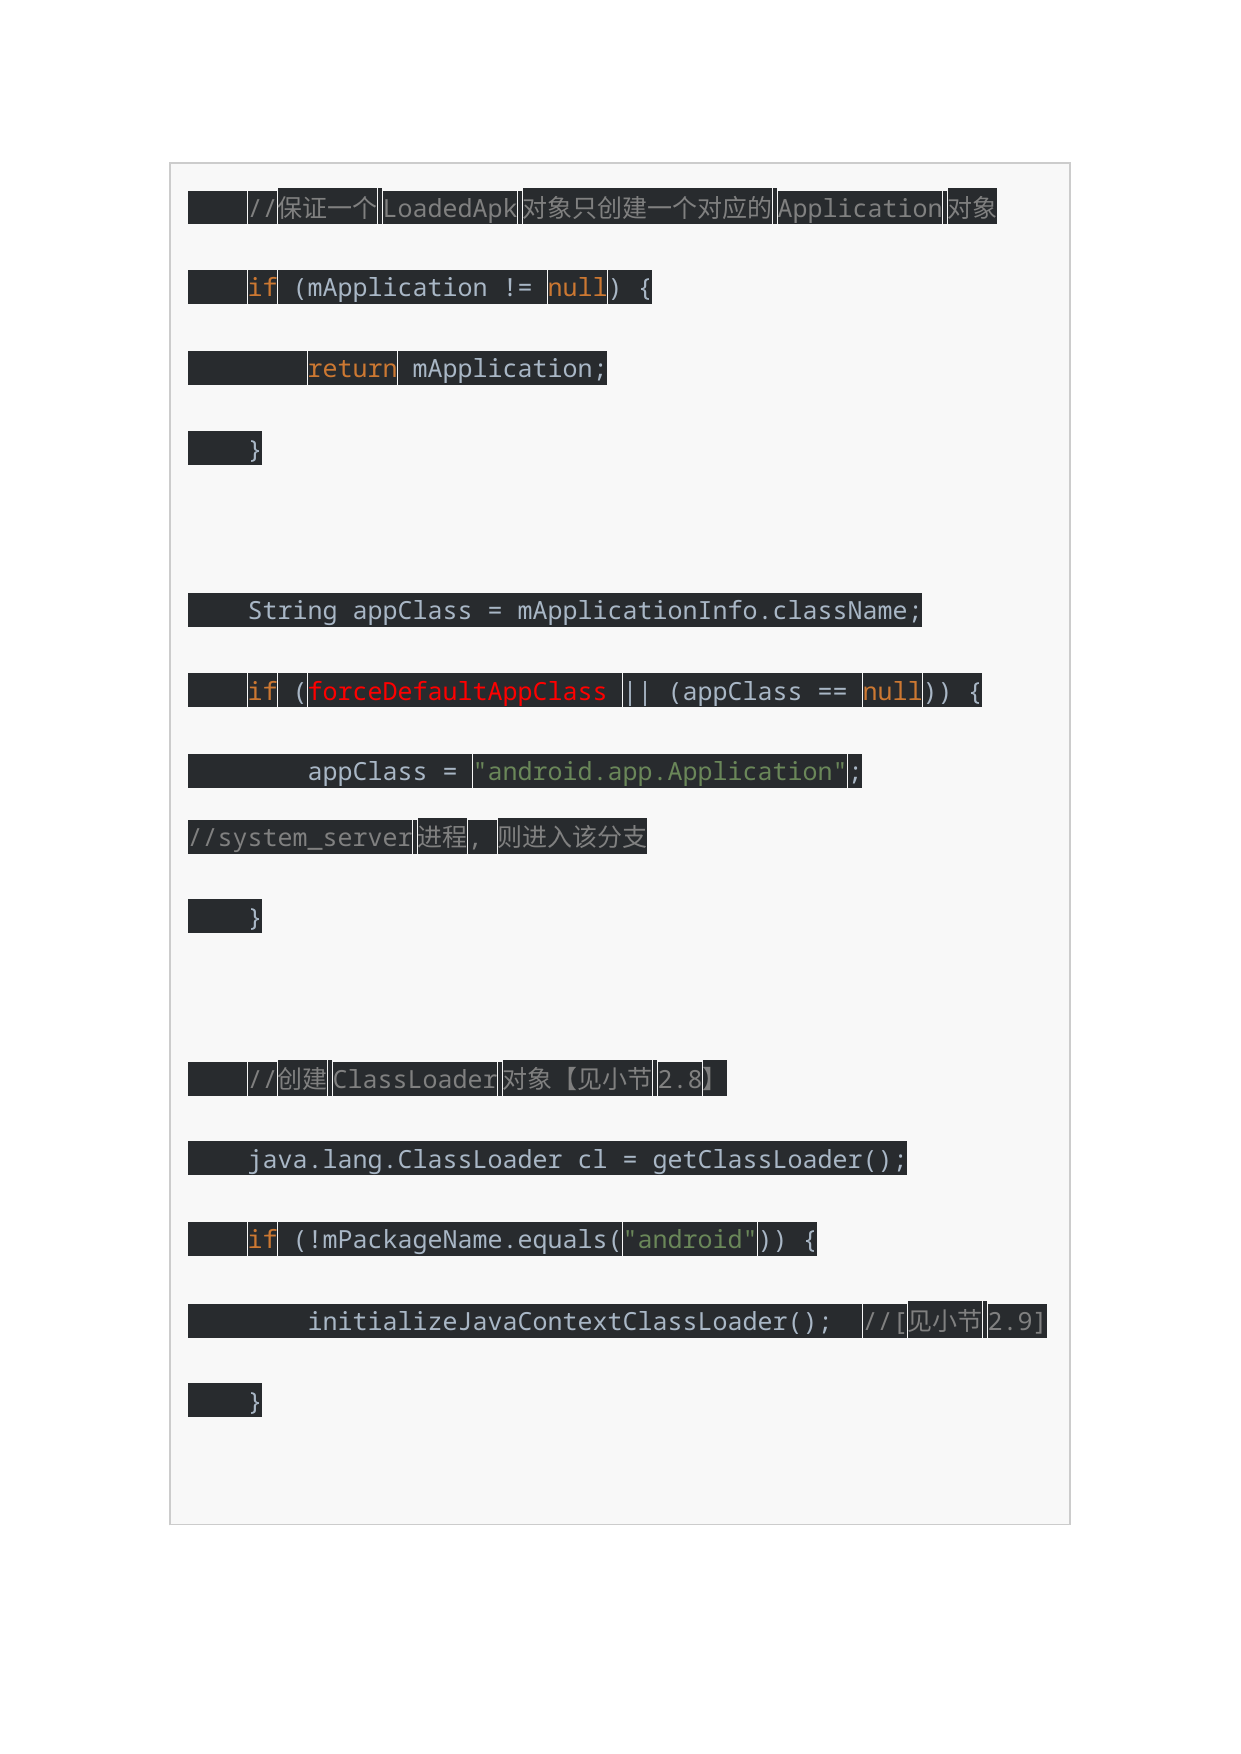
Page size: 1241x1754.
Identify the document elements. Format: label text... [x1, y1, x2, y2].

text appClass = "android.app.Application"; //system_server进程, 则进入该分支 [171, 726, 1069, 868]
text initializeJavaContextClassLoader(); //[见小节2.9] [171, 1275, 1069, 1352]
text if (!mPackageName.equals("android")) { [171, 1194, 1069, 1271]
text java.lang.ClassLoader cl = getClassLoader(); [171, 1114, 1069, 1191]
text String appClass = mApplicationInfo.className; [171, 565, 1069, 642]
text } [171, 872, 1069, 949]
text if (mApplication != null) { [171, 243, 1069, 319]
text return mApplication; [171, 323, 1069, 400]
text //创建ClassLoader对象【见小节2.8】 [171, 1033, 1069, 1110]
text } [171, 404, 1069, 481]
text } [171, 1356, 1069, 1433]
text //保证一个LoadedApk对象只创建一个对应的Application对象 [171, 164, 1069, 239]
text if (forceDefaultAppClass || (appClass == null)) { [171, 646, 1069, 723]
